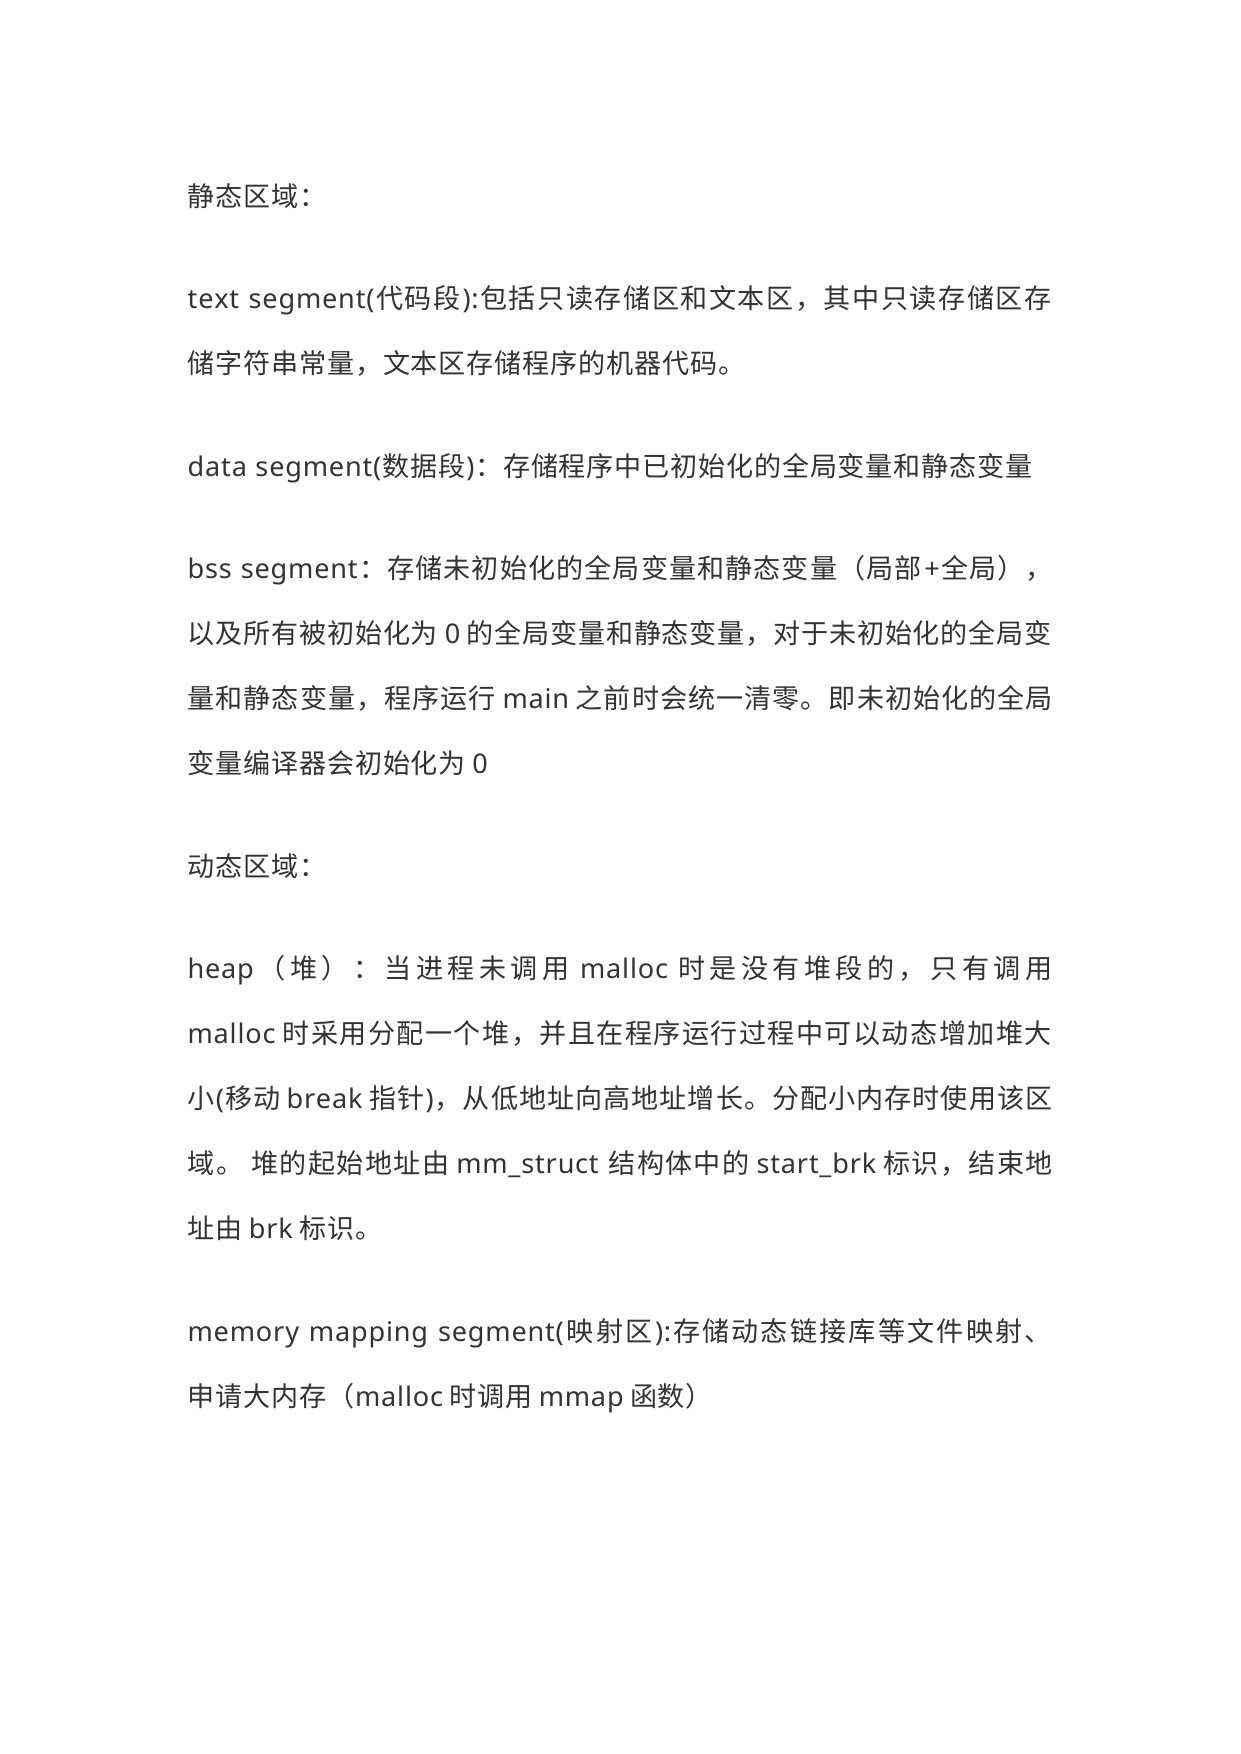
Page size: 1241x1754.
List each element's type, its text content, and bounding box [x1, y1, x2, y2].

text 静态区域： [187, 162, 1053, 227]
text data segment(数据段)：存储程序中已初始化的全局变量和静态变量 [187, 432, 1053, 497]
text heap（堆）：当进程未调用malloc时是没有堆段的，只有调用malloc时采用分配一个堆，并且在程序运行过程中可以动态增加堆大小(移动break指针)，从低地址向高地址增长。分配小内存时使用该区域。 堆的起始地址由mm_struct 结构体中的start_brk标识，结束地址由brk标识。 [187, 934, 1053, 1259]
text bss segment：存储未初始化的全局变量和静态变量（局部+全局），以及所有被初始化为0的全局变量和静态变量，对于未初始化的全局变量和静态变量，程序运行main之前时会统一清零。即未初始化的全局变量编译器会初始化为0 [187, 534, 1053, 794]
text 动态区域： [187, 832, 1053, 897]
text text segment(代码段):包括只读存储区和文本区，其中只读存储区存储字符串常量，文本区存储程序的机器代码。 [187, 264, 1053, 394]
text memory mapping segment(映射区):存储动态链接库等文件映射、申请大内存（malloc时调用mmap函数） [187, 1297, 1053, 1427]
